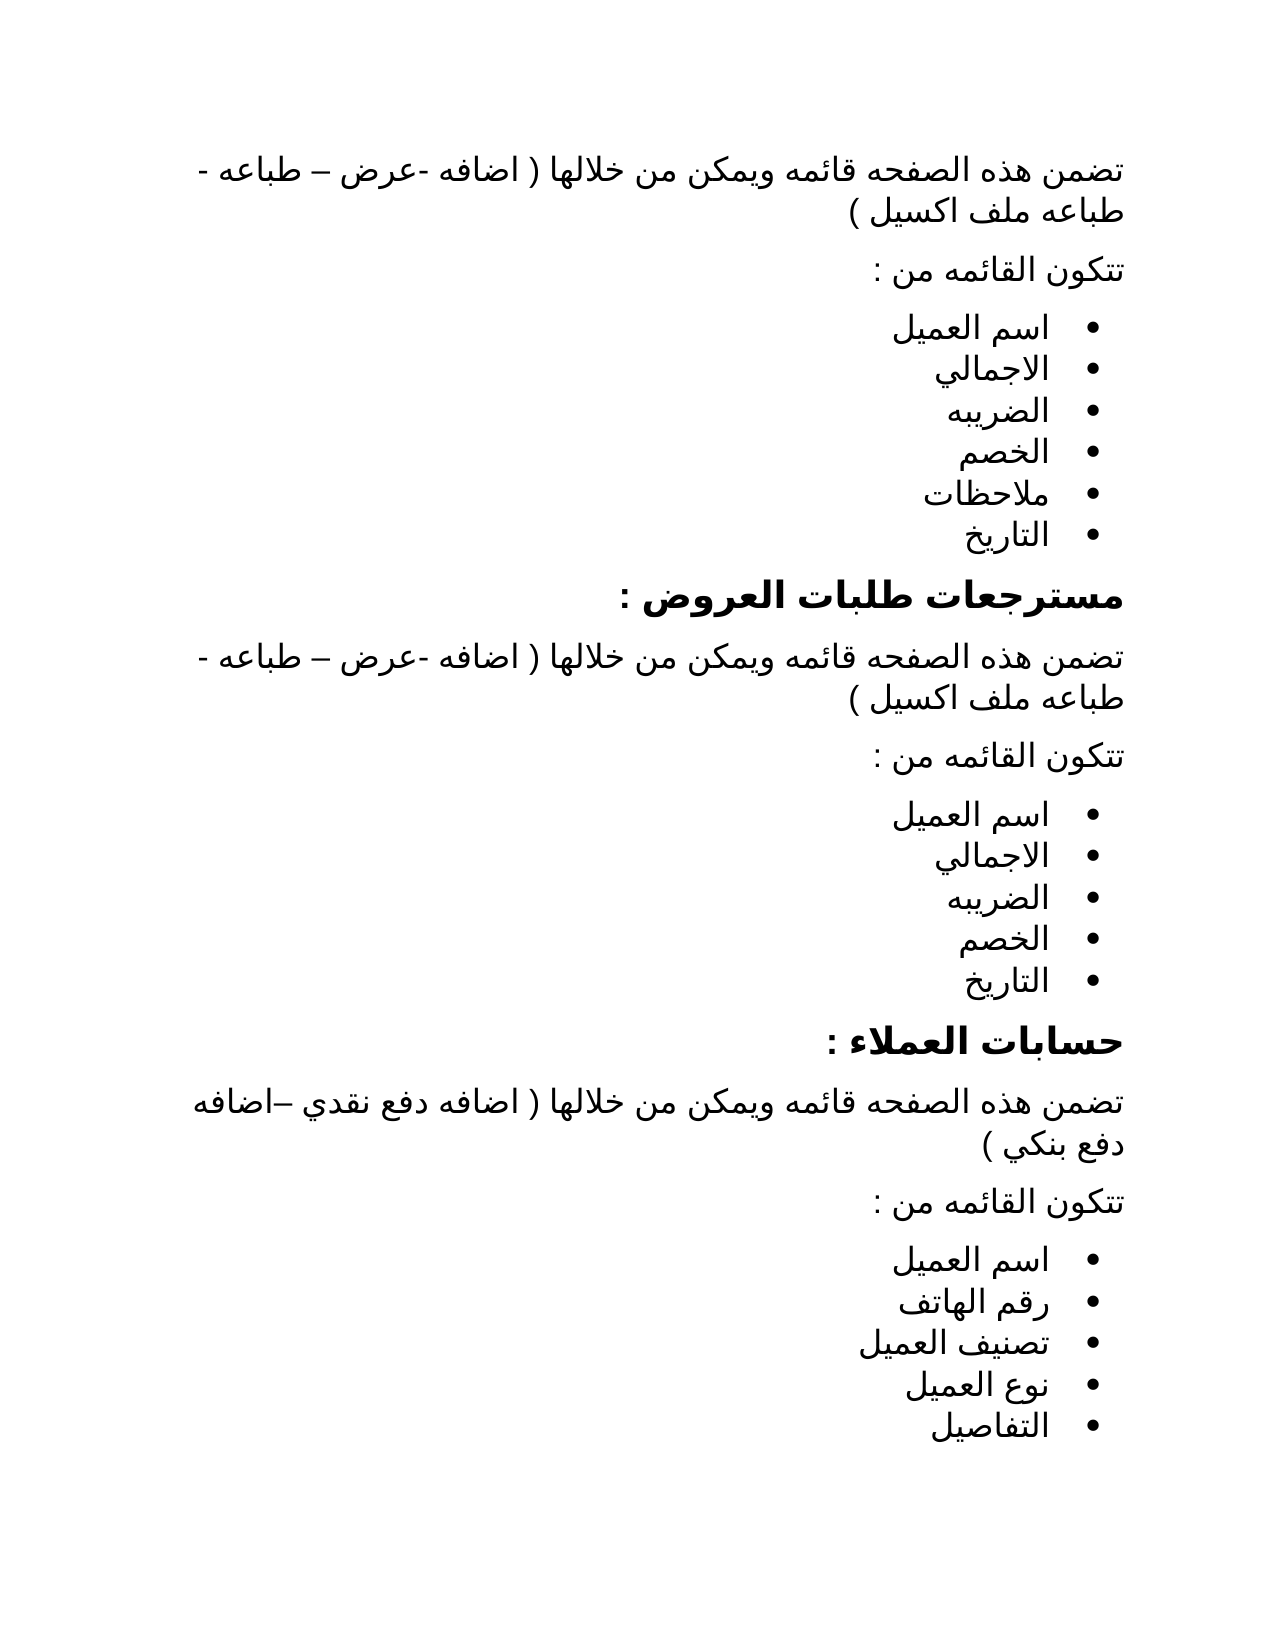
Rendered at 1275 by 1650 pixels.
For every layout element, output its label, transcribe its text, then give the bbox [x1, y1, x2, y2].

text تضمن هذه الصفحه قائمه ويمكن من خلالها ( اضافه -عرض – طباعه -طباعه ملف اكسيل ) [150, 150, 1125, 230]
text حسابات العملاء : [150, 1019, 1125, 1062]
list رقم الهاتف [150, 1282, 1087, 1320]
list الضريبه [150, 391, 1087, 429]
list الخصم [150, 919, 1087, 958]
list اسم العميل [150, 1240, 1087, 1279]
text تتكون القائمه من : [150, 737, 1125, 775]
list تصنيف العميل [150, 1323, 1087, 1362]
list التاريخ [150, 516, 1087, 554]
text تضمن هذه الصفحه قائمه ويمكن من خلالها ( اضافه دفع نقدي –اضافه دفع بنكي ) [150, 1082, 1125, 1162]
list الخصم [150, 432, 1087, 471]
text تتكون القائمه من : [150, 249, 1125, 288]
list التفاصيل [150, 1406, 1087, 1445]
list الاجمالي [150, 836, 1087, 875]
text مسترجعات طلبات العروض : [150, 574, 1125, 617]
list نوع العميل [150, 1365, 1087, 1403]
list الاجمالي [150, 349, 1087, 388]
list التاريخ [150, 961, 1087, 999]
text تتكون القائمه من : [150, 1182, 1125, 1220]
text تضمن هذه الصفحه قائمه ويمكن من خلالها ( اضافه -عرض – طباعه -طباعه ملف اكسيل ) [150, 637, 1125, 717]
list الضريبه [150, 878, 1087, 916]
list ملاحظات [150, 474, 1087, 512]
list اسم العميل [150, 308, 1087, 346]
list اسم العميل [150, 795, 1087, 833]
